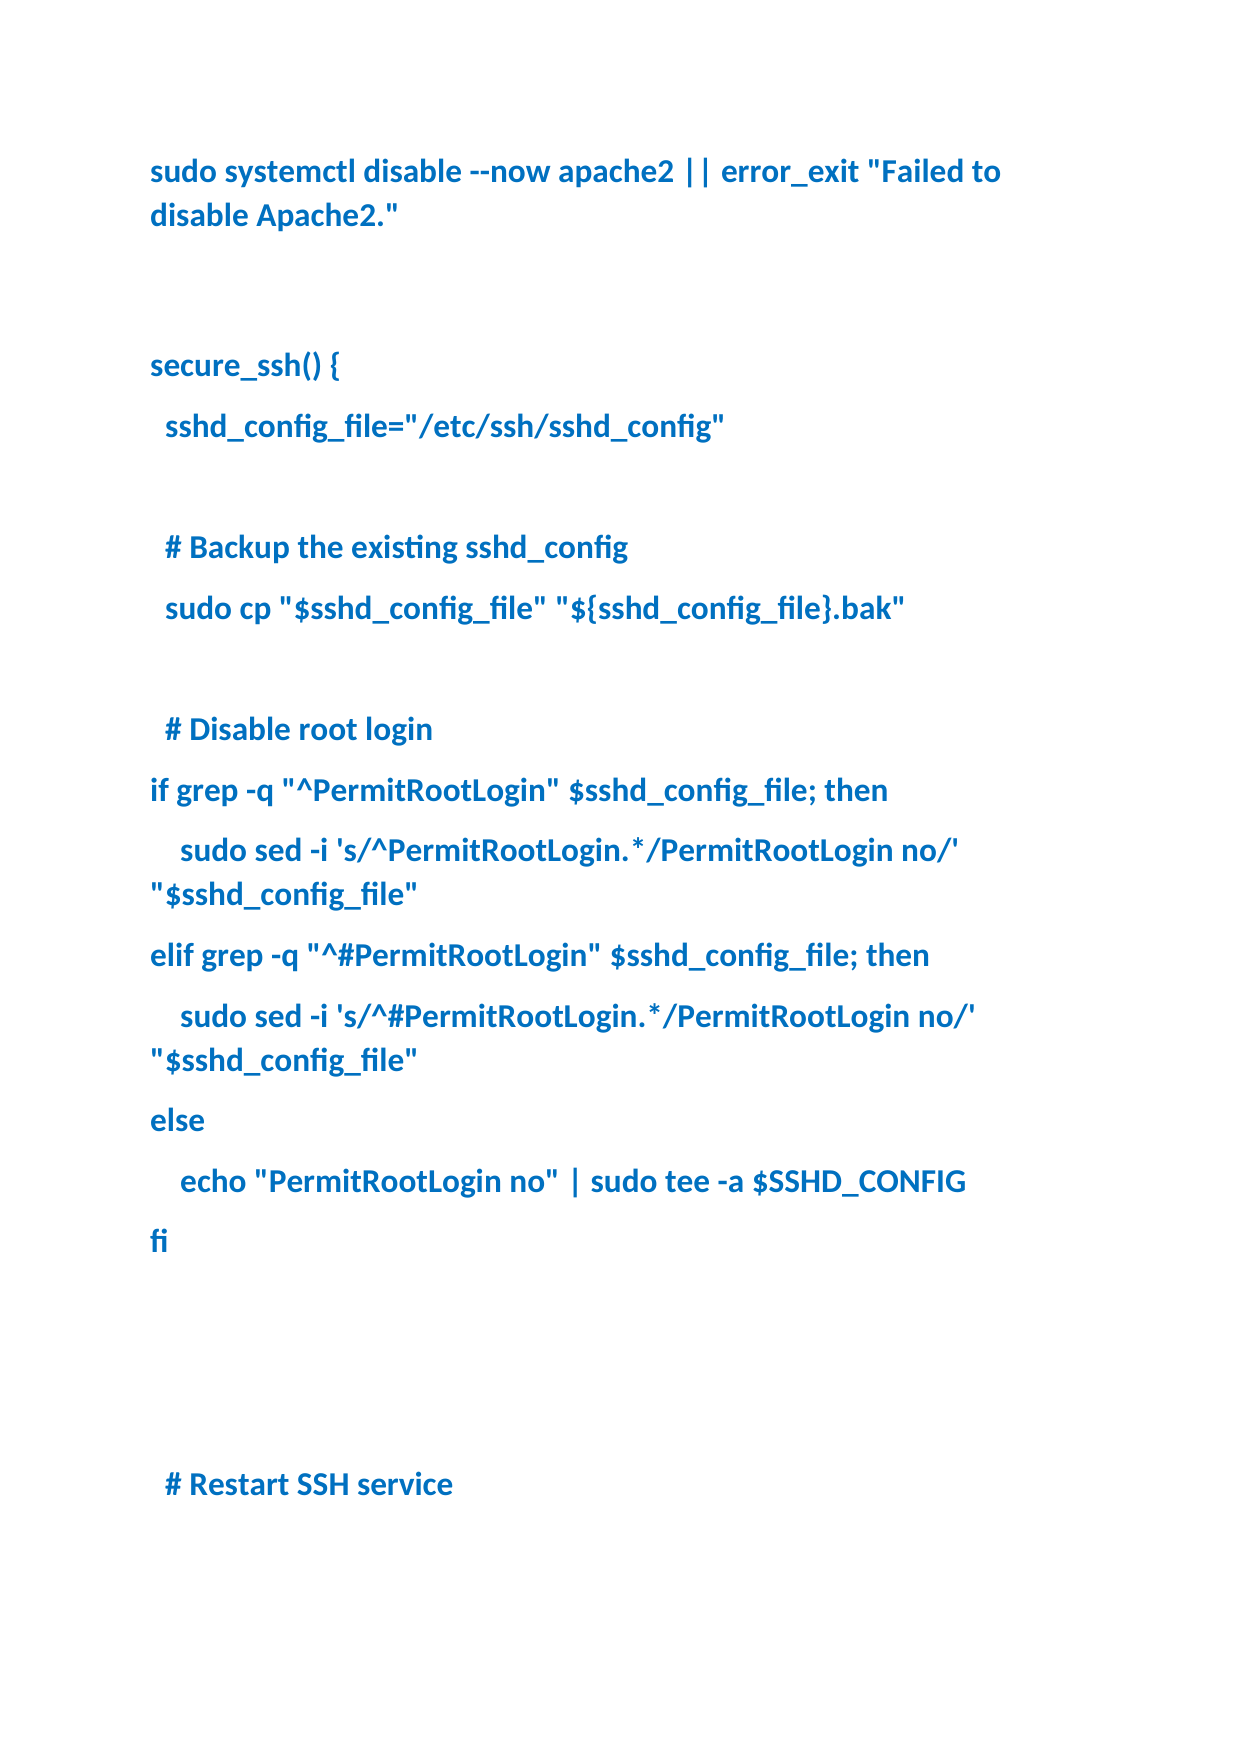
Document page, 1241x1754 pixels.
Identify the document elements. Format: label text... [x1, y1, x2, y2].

text # Backup the existing sshd_config [150, 526, 1090, 567]
text secure_ssh() { [150, 344, 1090, 385]
text sudo cp "$sshd_config_file" "${sshd_config_file}.bak" [150, 587, 1090, 628]
text # Restart SSH service [150, 1463, 1090, 1504]
text sudo sed -i 's/^PermitRootLogin.*/PermitRootLogin no/' "$sshd_config_file" [150, 829, 1090, 914]
text if grep -q "^PermitRootLogin" $sshd_config_file; then [150, 769, 1090, 809]
text # Disable root login [150, 708, 1090, 749]
text sshd_config_file="/etc/ssh/sshd_config" [150, 405, 1090, 446]
text sudo sed -i 's/^#PermitRootLogin.*/PermitRootLogin no/' "$sshd_config_file" [150, 994, 1090, 1079]
text fi [150, 1220, 1090, 1261]
text else [150, 1099, 1090, 1140]
text sudo systemctl disable --now apache2 || error_exit "Failed to disable Apache2." [150, 150, 1090, 235]
text echo "PermitRootLogin no" | sudo tee -a $SSHD_CONFIG [150, 1160, 1090, 1201]
text elif grep -q "^#PermitRootLogin" $sshd_config_file; then [150, 934, 1090, 975]
